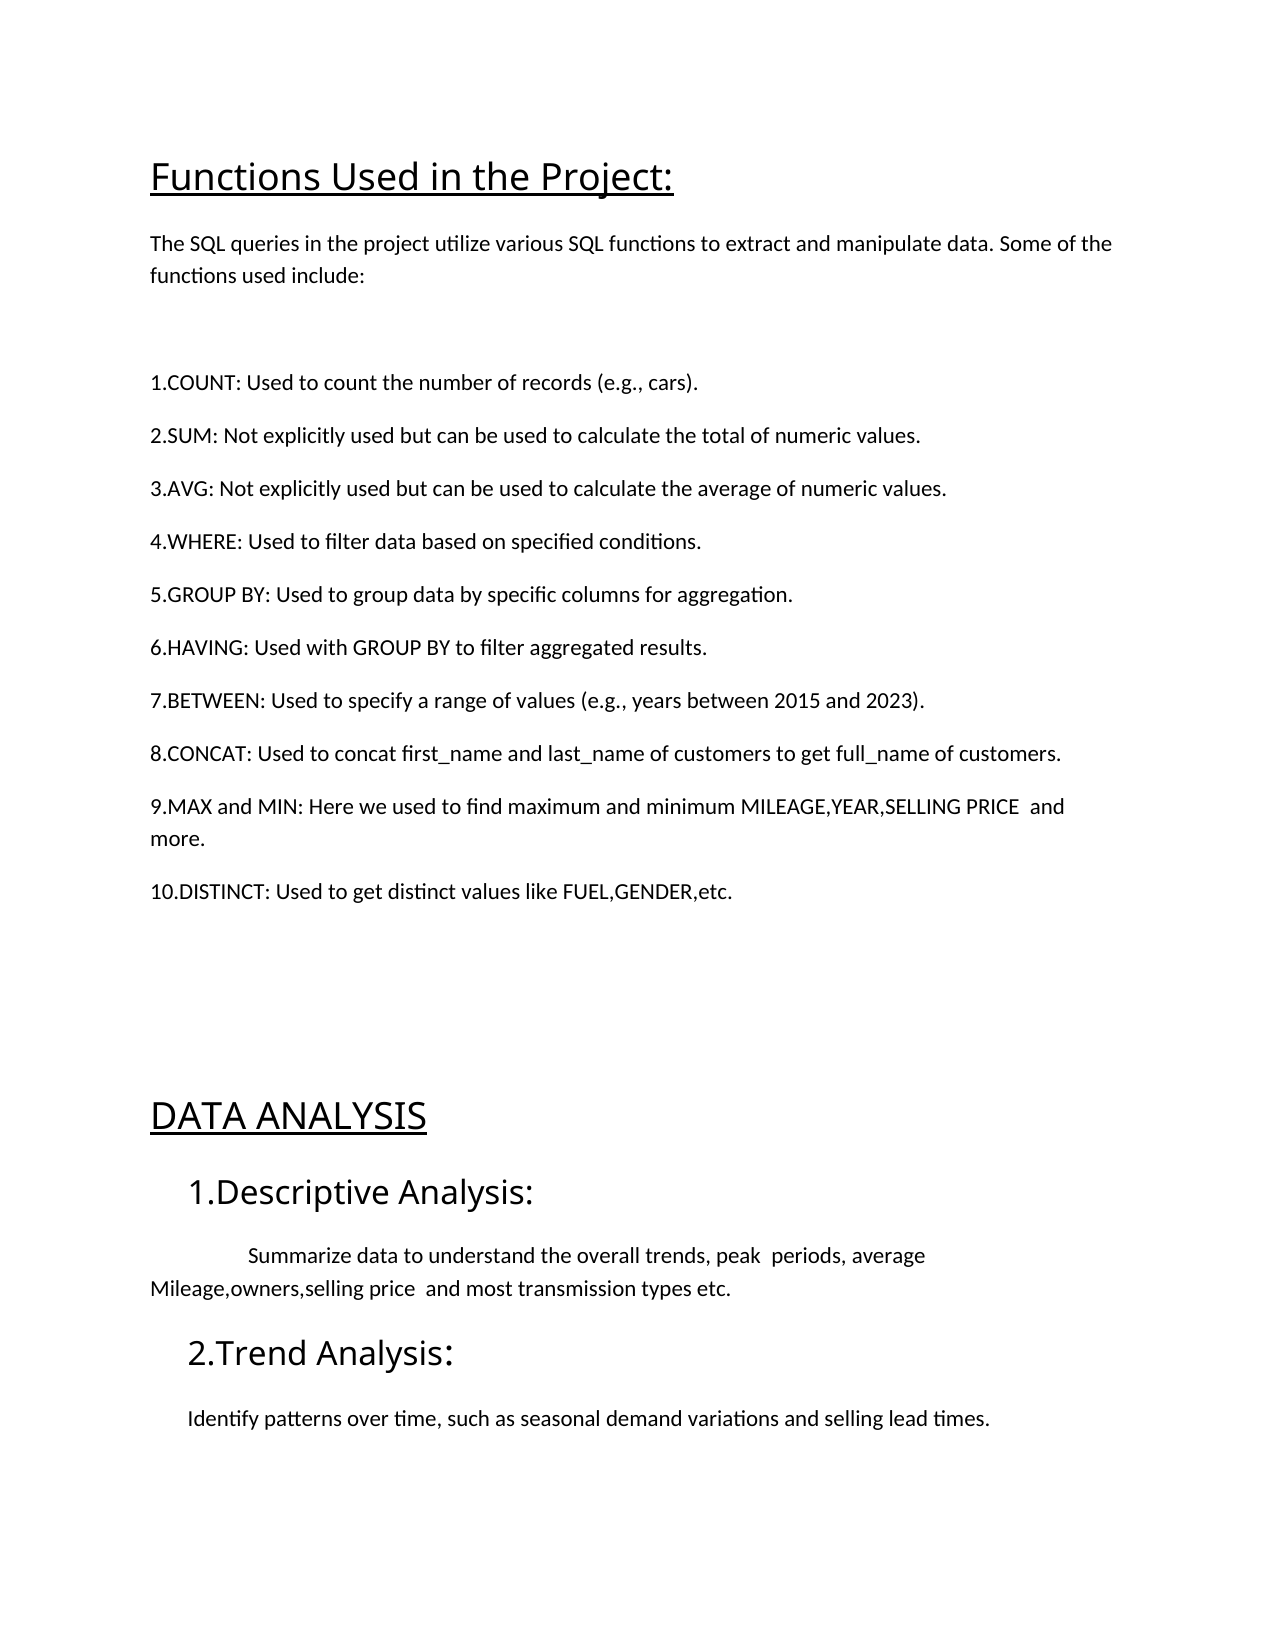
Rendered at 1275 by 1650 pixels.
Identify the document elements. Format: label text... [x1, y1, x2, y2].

text 9.MAX and MIN: Here we used to find maximum and minimum MILEAGE,YEAR,SELLING PRICE and more. [150, 792, 1125, 852]
text 4.WHERE: Used to filter data based on specified conditions. [150, 527, 1125, 555]
text 3.AVG: Not explicitly used but can be used to calculate the average of numeric values. [150, 474, 1125, 502]
text The SQL queries in the project utilize various SQL functions to extract and manipulate data. Some of the functions used include: [150, 229, 1125, 290]
text 2.Trend Analysis: [187, 1327, 1125, 1376]
text 7.BETWEEN: Used to specify a range of values (e.g., years between 2015 and 2023). [150, 686, 1125, 714]
text 2.SUM: Not explicitly used but can be used to calculate the total of numeric values. [150, 421, 1125, 449]
text Functions Used in the Project: [150, 150, 1125, 201]
text 10.DISTINCT: Used to get distinct values like FUEL,GENDER,etc. [150, 877, 1125, 905]
text 1.Descriptive Analysis: [187, 1169, 1125, 1214]
text Identify patterns over time, such as seasonal demand variations and selling lead times. [187, 1404, 1125, 1432]
text 1.COUNT: Used to count the number of records (e.g., cars). [150, 368, 1125, 396]
text 6.HAVING: Used with GROUP BY to filter aggregated results. [150, 633, 1125, 661]
text 5.GROUP BY: Used to group data by specific columns for aggregation. [150, 580, 1125, 608]
text DATA ANALYSIS [150, 1089, 1125, 1140]
text Summarize data to understand the overall trends, peak periods, average Mileage,owners,selling price and most transmission types etc. [150, 1242, 1125, 1302]
text 8.CONCAT: Used to concat first_name and last_name of customers to get full_name of customers. [150, 739, 1125, 767]
